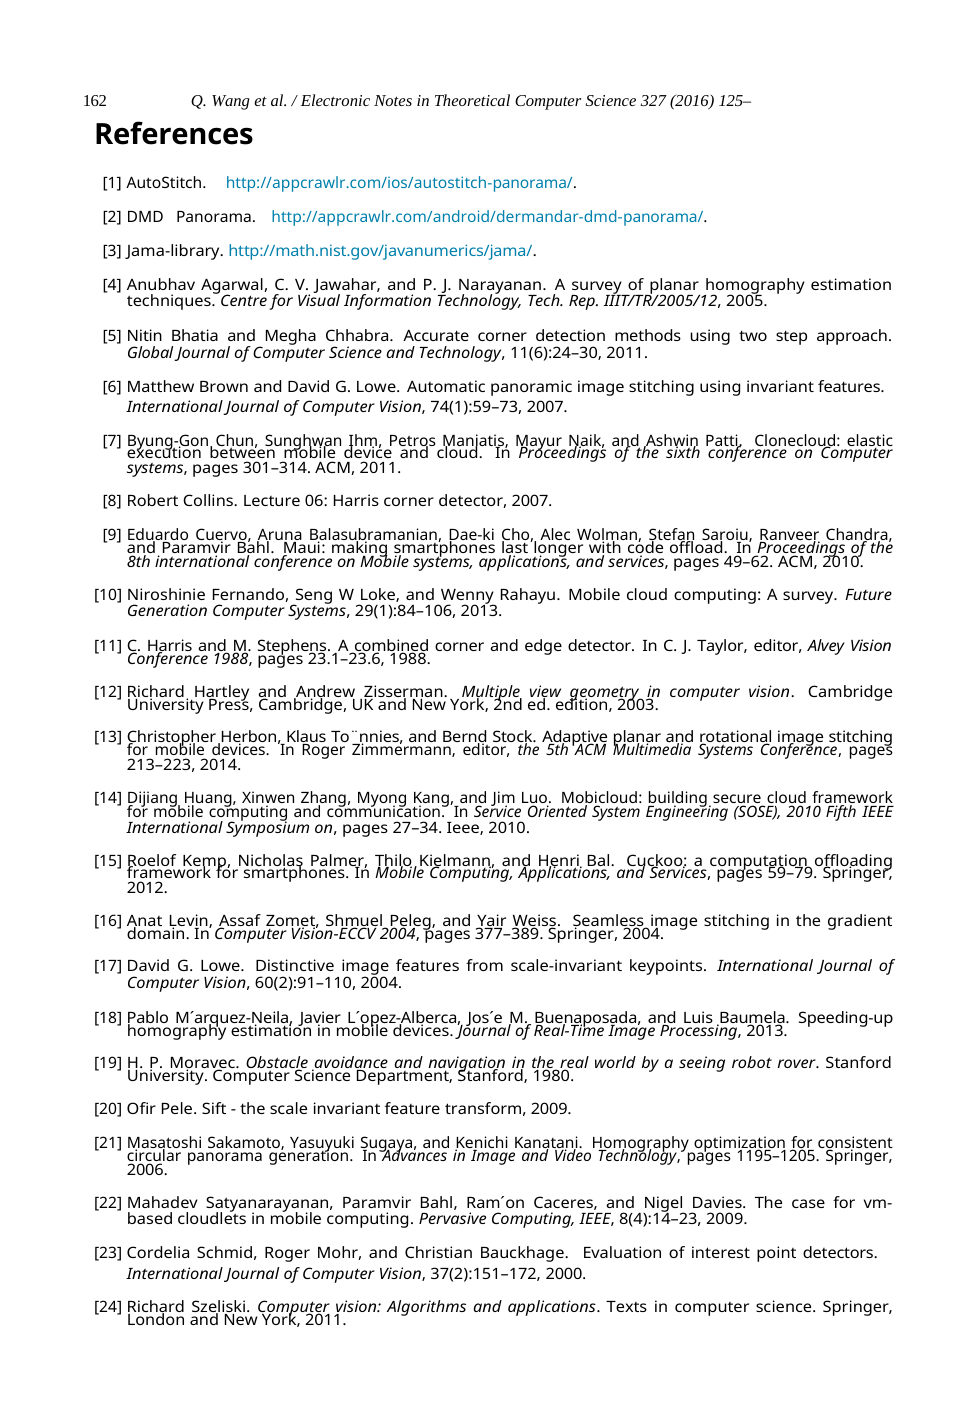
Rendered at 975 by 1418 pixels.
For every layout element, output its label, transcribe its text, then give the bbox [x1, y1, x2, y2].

picture [544, 179, 549, 188]
list Mahadev Satyanarayanan, Paramvir Bahl, Ram´on Caceres, and Nigel Davies. The case for vm-based cloudlets in mobile computing. Pervasive Computing, IEEE, 8(4):14–23, 2009. [94, 1195, 893, 1229]
list Masatoshi Sakamoto, Yasuyuki Sugaya, and Kenichi Kanatani. Homography optimization for consistent circular panorama generation. In Advances in Image and Video Technology, pages 1195–1205. Springer, 2006. [94, 1137, 893, 1180]
list C. Harris and M. Stephens. A combined corner and edge detector. In C. J. Taylor, editor, Alvey Vision Conference 1988, pages 23.1–23.6, 1988. [94, 640, 893, 669]
picture [367, 179, 372, 188]
list AutoStitch. http://appcrawlr.com/ios/autostitch-panorama/. [102, 172, 914, 193]
list Matthew Brown and David G. Lowe. Automatic panoramic image stitching using invariant features. [102, 376, 914, 396]
list Jama-library. http://math.nist.gov/javanumerics/jama/. [102, 240, 914, 261]
text International Journal of Computer Vision, 37(2):151–172, 2000. [127, 1263, 914, 1283]
subtitle References [94, 113, 914, 153]
picture [226, 176, 231, 188]
list Robert Collins. Lecture 06: Harris corner detector, 2007. [102, 489, 914, 511]
list Dijiang Huang, Xinwen Zhang, Myong Kang, and Jim Luo. Mobicloud: building secure cloud framework for mobile computing and communication. In Service Oriented System Engineering (SOSE), 2010 Fifth IEEE International Symposium on, pages 27–34. Ieee, 2010. [94, 791, 893, 838]
list David G. Lowe. Distinctive image features from scale-invariant keypoints. International Journal of Computer Vision, 60(2):91–110, 2004. [94, 958, 893, 993]
list DMD Panorama. http://appcrawlr.com/android/dermandar-dmd-panorama/. [102, 206, 914, 227]
list Eduardo Cuervo, Aruna Balasubramanian, Dae-ki Cho, Alec Wolman, Stefan Saroiu, Ranveer Chandra, and Paramvir Bahl. Maui: making smartphones last longer with code oﬄoad. In Proceedings of the 8th international conference on Mobile systems, applications, and services, pages 49–62. ACM, 2010. [102, 529, 893, 572]
list Ofir Pele. Sift - the scale invariant feature transform, 2009. [94, 1097, 914, 1119]
list Nitin Bhatia and Megha Chhabra. Accurate corner detection methods using two step approach. Global Journal of Computer Science and Technology, 11(6):24–30, 2011. [102, 328, 893, 363]
list Richard Hartley and Andrew Zisserman. Multiple view geometry in computer vision. Cambridge University Press, Cambridge, UK and New York, 2nd ed. edition, 2003. [94, 686, 893, 715]
list Roelof Kemp, Nicholas Palmer, Thilo Kielmann, and Henri Bal. Cuckoo: a computation oﬄoading framework for smartphones. In Mobile Computing, Applications, and Services, pages 59–79. Springer, 2012. [94, 854, 893, 898]
list Niroshinie Fernando, Seng W Loke, and Wenny Rahayu. Mobile cloud computing: A survey. Future Generation Computer Systems, 29(1):84–106, 2013. [94, 587, 893, 621]
list H. P. Moravec. Obstacle avoidance and navigation in the real world by a seeing robot rover. Stanford University. Computer Science Department, Stanford, 1980. [94, 1057, 893, 1086]
list Pablo M´arquez-Neila, Javier L´opez-Alberca, Jos´e M. Buenaposada, and Luis Baumela. Speeding-up homography estimation in mobile devices. Journal of Real-Time Image Processing, 2013. [94, 1012, 893, 1041]
list Anubhav Agarwal, C. V. Jawahar, and P. J. Narayanan. A survey of planar homography estimation techniques. Centre for Visual Information Technology, Tech. Rep. IIIT/TR/2005/12, 2005. [102, 277, 893, 311]
text International Journal of Computer Vision, 74(1):59–73, 2007. [127, 396, 914, 416]
list Cordelia Schmid, Roger Mohr, and Christian Bauckhage. Evaluation of interest point detectors. [94, 1243, 914, 1263]
list Christopher Herbon, Klaus To¨nnies, and Bernd Stock. Adaptive planar and rotational image stitching for mobile devices. In Roger Zimmermann, editor, the 5th ACM Multimedia Systems Conference, pages 213–223, 2014. [94, 731, 893, 775]
list Byung-Gon Chun, Sunghwan Ihm, Petros Maniatis, Mayur Naik, and Ashwin Patti. Clonecloud: elastic execution between mobile device and cloud. In Proceedings of the sixth conference on Computer systems, pages 301–314. ACM, 2011. [102, 434, 893, 478]
picture [281, 179, 286, 192]
list Anat Levin, Assaf Zomet, Shmuel Peleg, and Yair Weiss. Seamless image stitching in the gradient domain. In Computer Vision-ECCV 2004, pages 377–389. Springer, 2004. [94, 915, 893, 944]
list Richard Szeliski. Computer vision: Algorithms and applications. Texts in computer science. Springer, London and New York, 2011. [94, 1301, 893, 1330]
